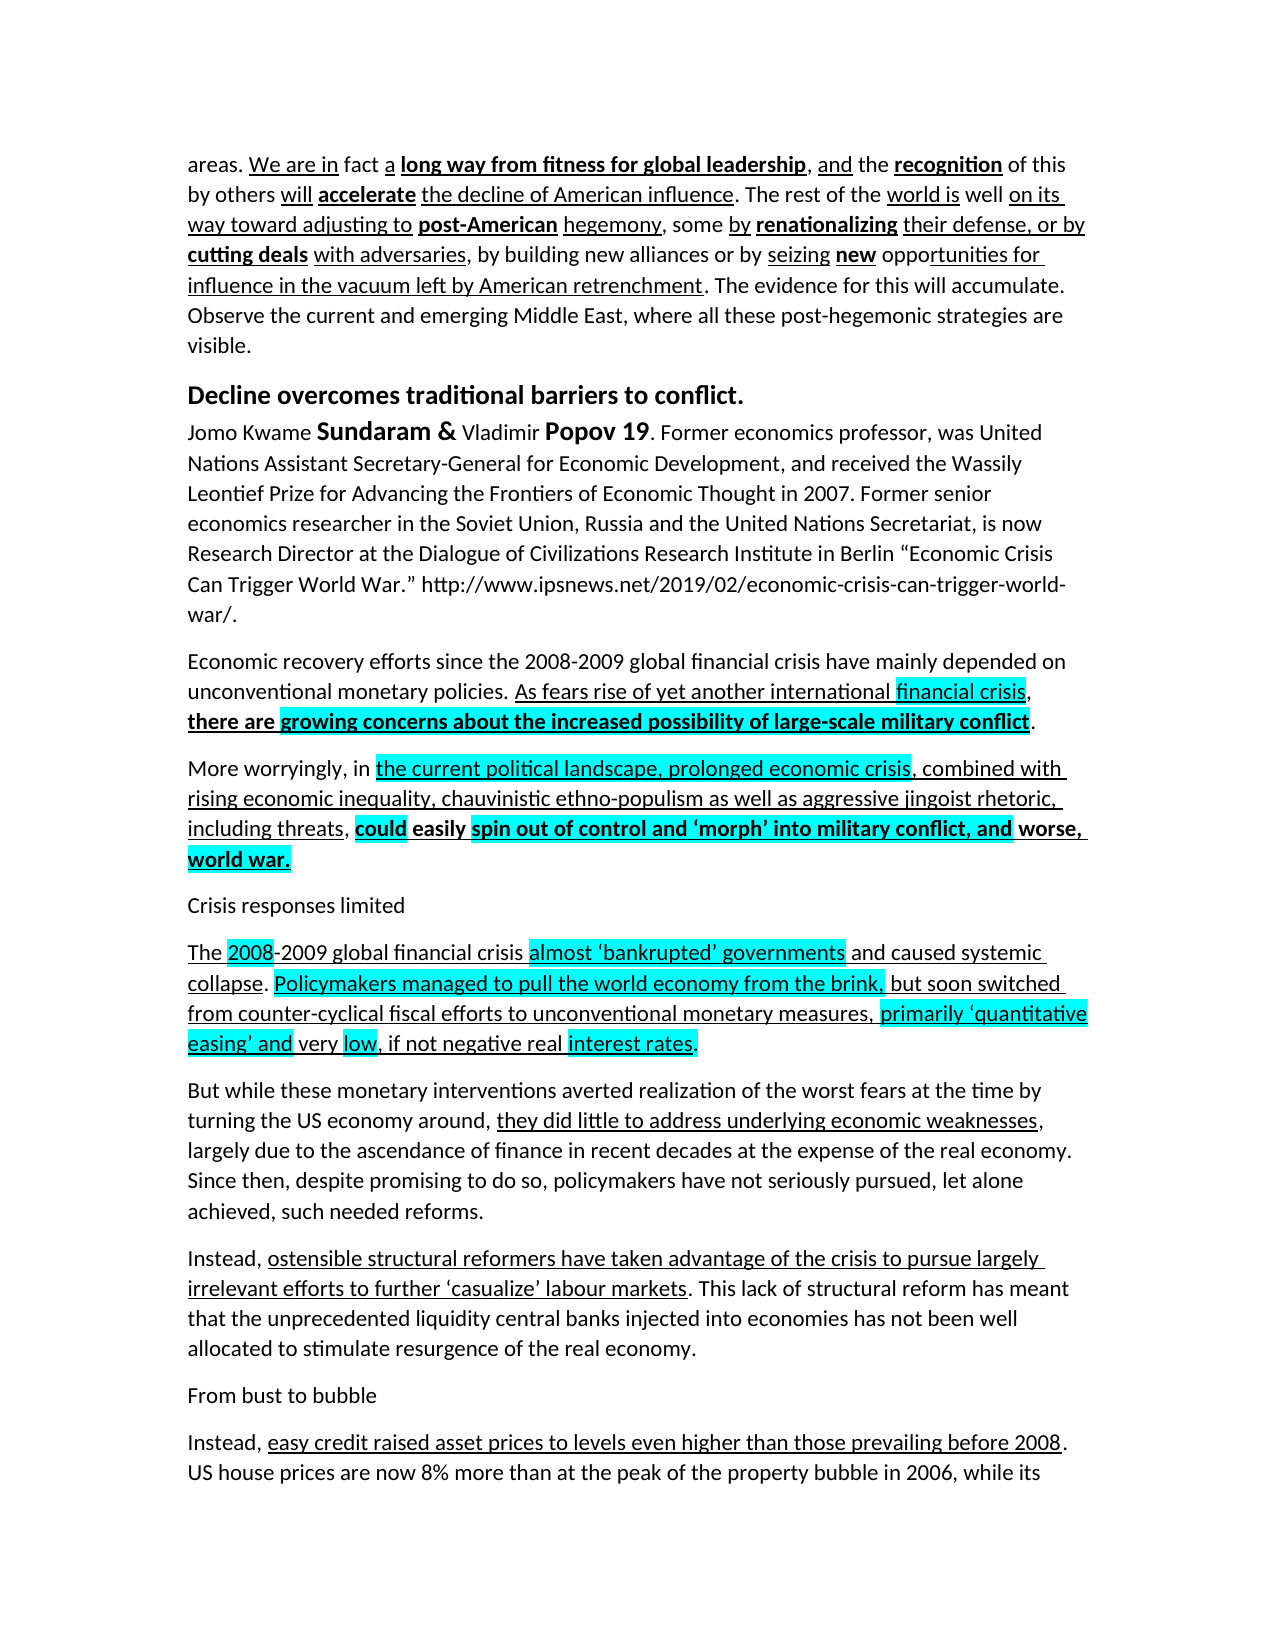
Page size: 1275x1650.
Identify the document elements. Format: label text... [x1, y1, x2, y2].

text Instead, ostensible structural reformers have taken advantage of the crisis to pursue largely irrelevant efforts to further ‘casualize’ labour markets. This lack of structural reform has meant that the unprecedented liquidity central banks injected into economies has not been well allocated to stimulate resurgence of the real economy. [187, 1244, 1087, 1362]
text Jomo Kwame Sundaram & Vladimir Popov 19. Former economics professor, was United Nations Assistant Secretary-General for Economic Development, and received the Wassily Leontief Prize for Advancing the Frontiers of Economic Thought in 2007. Former senior economics researcher in the Soviet Union, Russia and the United Nations Secretariat, is now Research Director at the Dialogue of Civilizations Research Institute in Berlin “Economic Crisis Can Trigger World War.” http://www.ipsnews.net/2019/02/economic-crisis-can-trigger-world-war/. [187, 414, 1087, 628]
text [187, 1428, 1087, 1486]
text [187, 150, 1087, 359]
text Crisis responses limited [187, 892, 1087, 920]
subtitle Decline overcomes traditional barriers to conflict. [187, 378, 1087, 411]
text Economic recovery efforts since the 2008-2009 global financial crisis have mainly depended on unconventional monetary policies. As fears rise of yet another international financial crisis, there are growing concerns about the increased possibility of large-scale military conflict. [187, 647, 1087, 735]
text More worryingly, in the current political landscape, prolonged economic crisis, combined with rising economic inequality, chauvinistic ethno-populism as well as aggressive jingoist rhetoric, including threats, could easily spin out of control and ‘morph’ into military conflict, and worse, world war. [187, 754, 1087, 873]
text The 2008-2009 global financial crisis almost ‘bankrupted’ governments and caused systemic collapse. Policymakers managed to pull the world economy from the brink, but soon switched from counter-cyclical fiscal efforts to unconventional monetary measures, primarily ‘quantitative easing’ and very low, if not negative real interest rates. [187, 938, 1087, 1023]
text The 2008-2009 global financial crisis almost ‘bankrupted’ governments and caused systemic collapse. Policymakers managed to pull the world economy from the brink, but soon switched from counter-cyclical fiscal efforts to unconventional monetary measures, primarily ‘quantitative easing’ and very low, if not negative real interest rates. [187, 1024, 1087, 1057]
text From bust to bubble [187, 1381, 1087, 1409]
text But while these monetary interventions averted realization of the worst fears at the time by turning the US economy around, they did little to address underlying economic weaknesses, largely due to the ascendance of finance in recent decades at the expense of the real economy. Since then, despite promising to do so, policymakers have not seriously pursued, let alone achieved, such needed reforms. [187, 1076, 1087, 1225]
